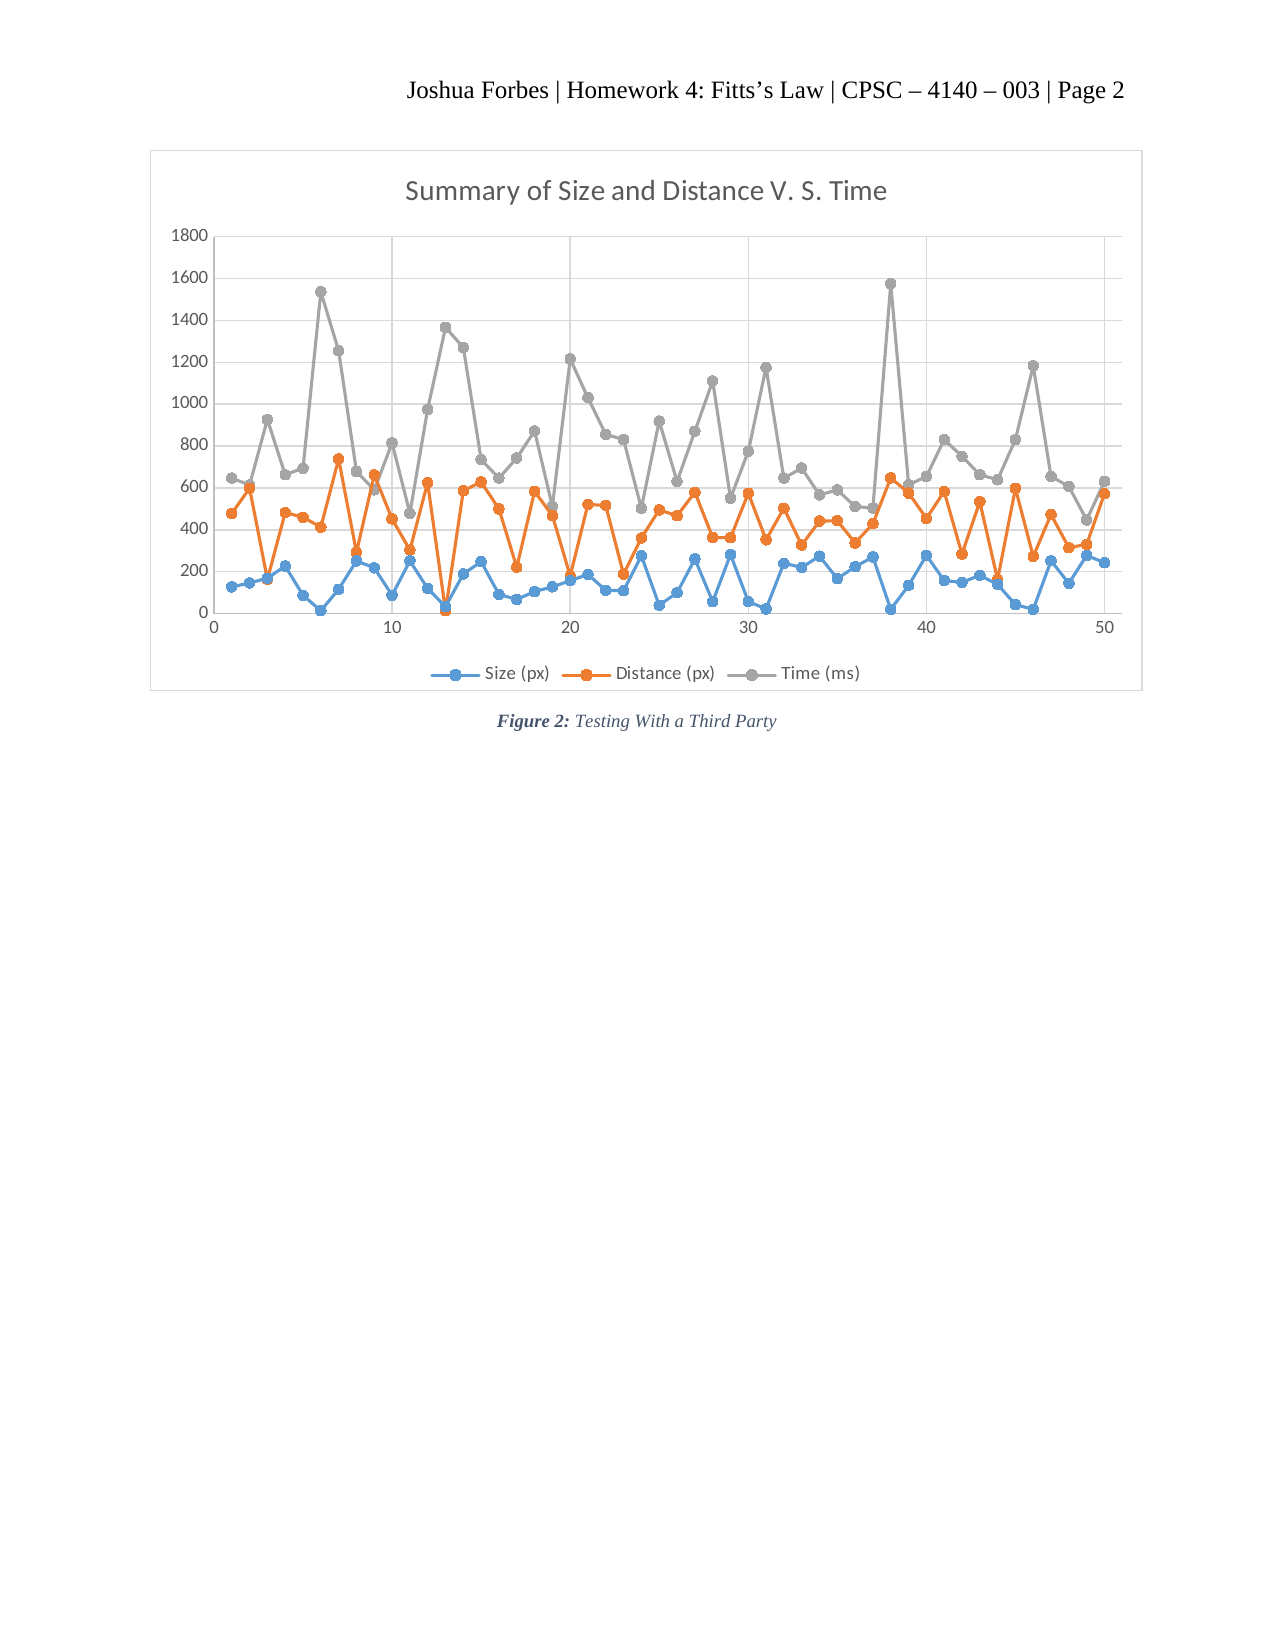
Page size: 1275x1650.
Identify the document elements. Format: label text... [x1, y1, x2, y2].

text Figure 2: Testing With a Third Party [150, 710, 1125, 732]
